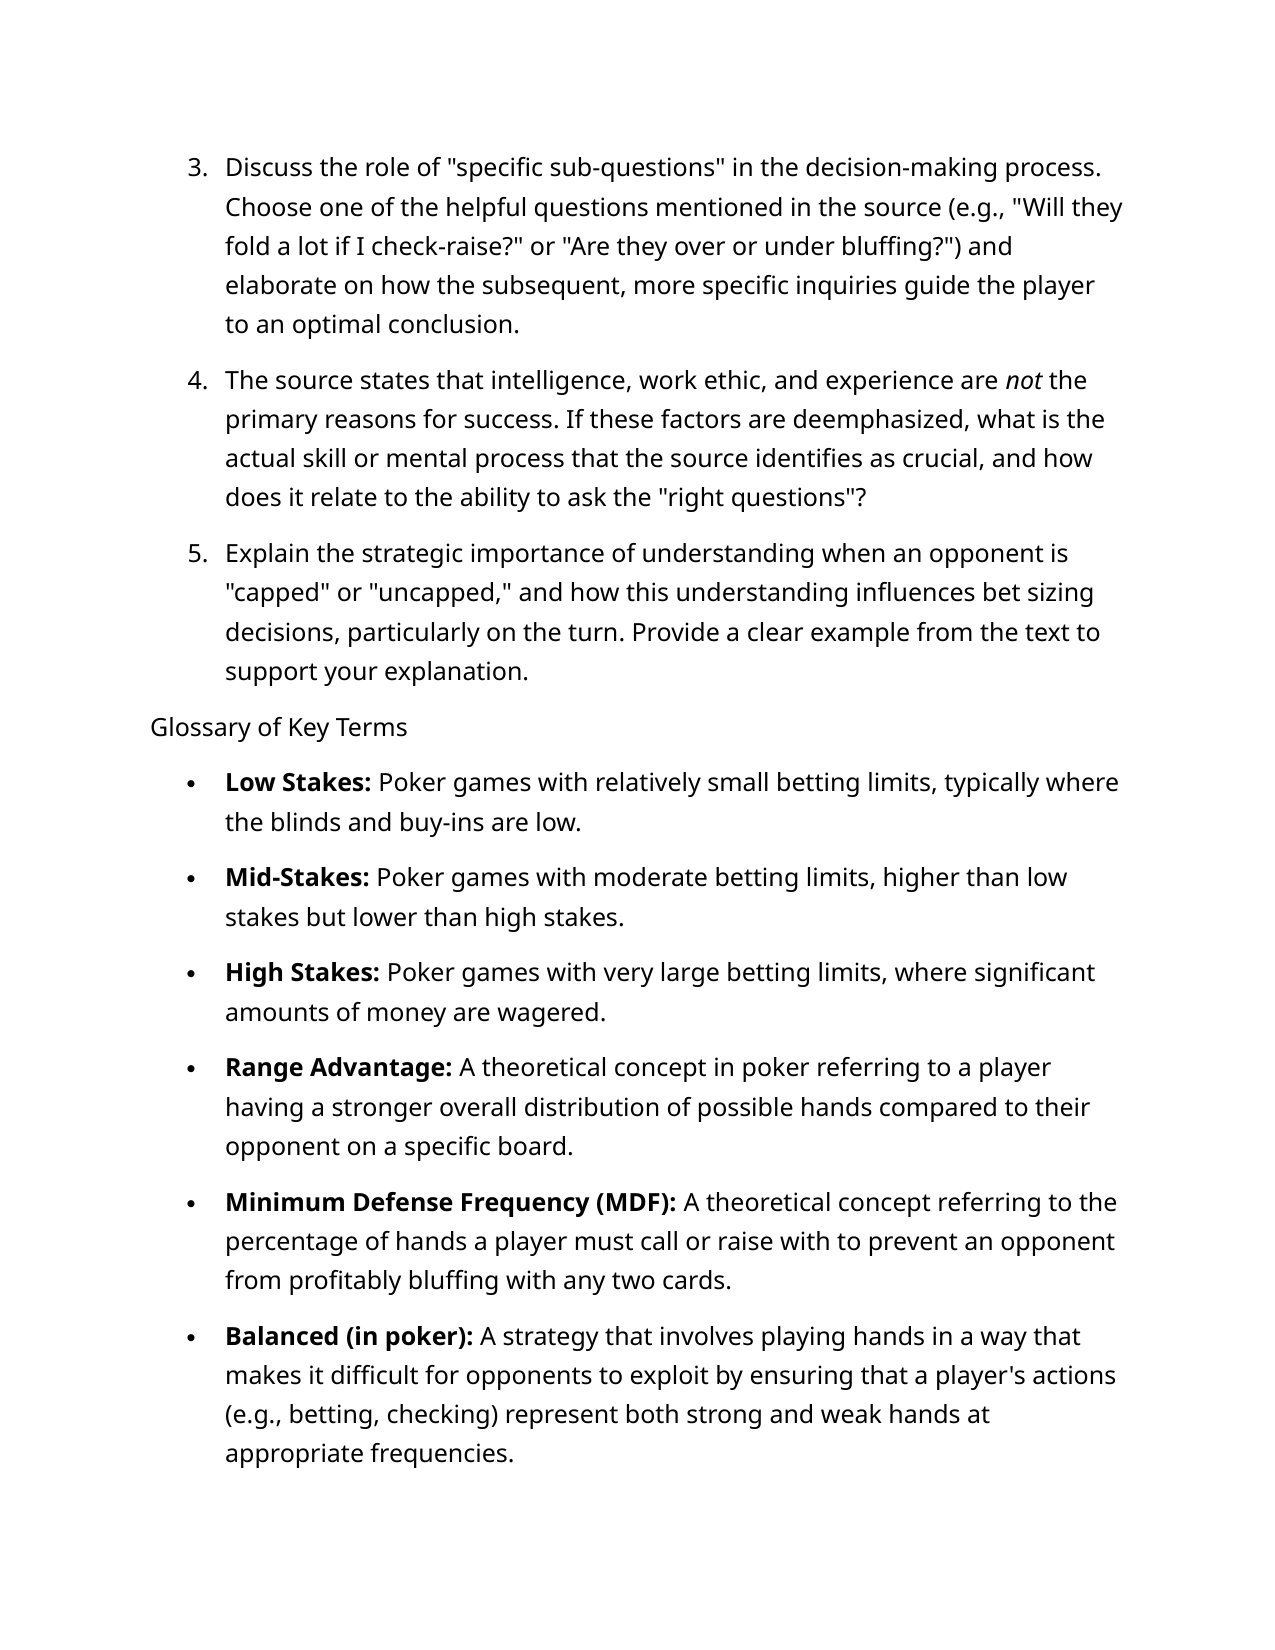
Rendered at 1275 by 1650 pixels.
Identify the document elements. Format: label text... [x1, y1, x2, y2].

text Glossary of Key Terms [150, 709, 1125, 743]
list Low Stakes: Poker games with relatively small betting limits, typically where the blinds and buy-ins are low. [187, 765, 1125, 838]
list Minimum Defense Frequency (MDF): A theoretical concept referring to the percentage of hands a player must call or raise with to prevent an opponent from profitably bluffing with any two cards. [187, 1184, 1125, 1297]
list Explain the strategic importance of understanding when an opponent is "capped" or "uncapped," and how this understanding influences bet sizing decisions, particularly on the turn. Provide a clear example from the text to support your explanation. [187, 536, 1125, 687]
list Discuss the role of "specific sub-questions" in the decision-making process. Choose one of the helpful questions mentioned in the source (e.g., "Will they fold a lot if I check-raise?" or "Are they over or under bluffing?") and elaborate on how the subsequent, more specific inquiries guide the player to an optimal conclusion. [187, 150, 1125, 341]
list Mid-Stakes: Poker games with moderate betting limits, higher than low stakes but lower than high stakes. [187, 860, 1125, 933]
list Range Advantage: A theoretical concept in poker referring to a player having a stronger overall distribution of possible hands compared to their opponent on a specific board. [187, 1050, 1125, 1162]
list Balanced (in poker): A strategy that involves playing hands in a way that makes it difficult for opponents to exploit by ensuring that a player's actions (e.g., betting, checking) represent both strong and weak hands at appropriate frequencies. [187, 1318, 1125, 1470]
list The source states that intelligence, work ethic, and experience are not the primary reasons for success. If these factors are deemphasized, what is the actual skill or mental process that the source identifies as crucial, and how does it relate to the ability to ask the "right questions"? [187, 362, 1125, 514]
list High Stakes: Poker games with very large betting limits, where significant amounts of money are wagered. [187, 955, 1125, 1028]
